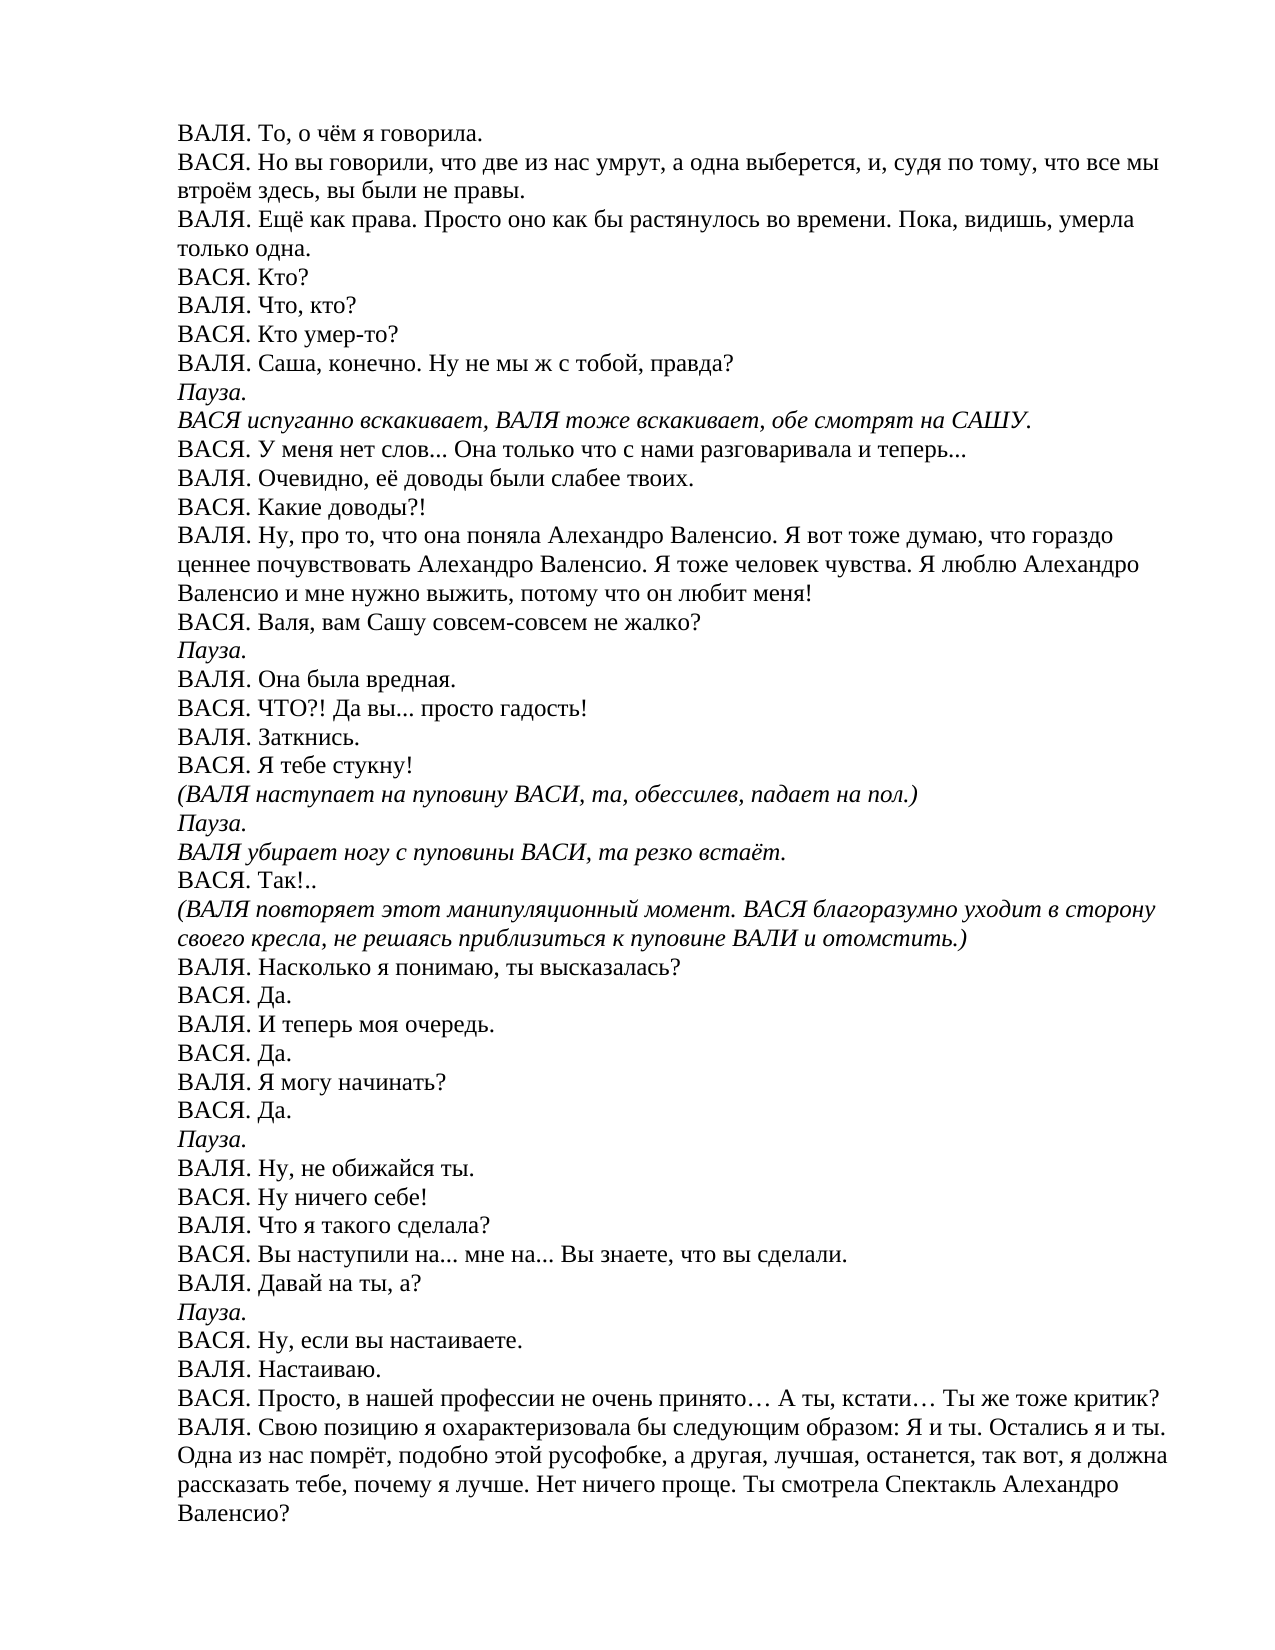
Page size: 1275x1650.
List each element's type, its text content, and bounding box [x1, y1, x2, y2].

text ВАСЯ. ЧТО?! Да вы... просто гадость! [177, 693, 1186, 722]
text Пауза. [177, 808, 1186, 837]
text ВАСЯ. Но вы говорили, что две из нас умрут, а одна выберется, и, судя по тому, что все мы втроём здесь, вы были не правы. [177, 147, 1186, 204]
text ВАСЯ. Ну, если вы настаиваете. [177, 1326, 1186, 1354]
text (ВАЛЯ наступает на пуповину ВАСИ, та, обессилев, падает на пол.) [177, 779, 1186, 808]
text ВАЛЯ. Заткнись. [177, 722, 1186, 751]
text ВАСЯ. Да. [177, 981, 1186, 1009]
text ВАСЯ. У меня нет слов... Она только что с нами разговаривала и теперь... [177, 434, 1186, 463]
text ВАЛЯ. Она была вредная. [177, 664, 1186, 693]
text ВАЛЯ. Свою позицию я охарактеризовала бы следующим образом: Я и ты. Остались я и ты. Одна из нас помрёт, подобно этой русофобке, а другая, лучшая, останется, так вот, я должна рассказать тебе, почему я лучше. Нет ничего проще. Ты смотрела Спектакль Алехандро Валенсио? [177, 1412, 1186, 1527]
text ВАСЯ. Ну ничего себе! [177, 1182, 1186, 1211]
text ВАСЯ. Кто умер-то? [177, 319, 1186, 348]
text ВАСЯ. Валя, вам Сашу совсем-совсем не жалко? [177, 607, 1186, 636]
text Пауза. [177, 1297, 1186, 1326]
text ВАЛЯ. И теперь моя очередь. [177, 1009, 1186, 1038]
text ВАЛЯ. Ещё как права. Просто оно как бы растянулось во времени. Пока, видишь, умерла только одна. [177, 204, 1186, 262]
text ВАСЯ. Я тебе стукну! [177, 751, 1186, 779]
text ВАЛЯ. Давай на ты, а? [177, 1268, 1186, 1297]
text ВАЛЯ. Настаиваю. [177, 1354, 1186, 1383]
text ВАСЯ. Какие доводы?! [177, 492, 1186, 521]
text ВАЛЯ убирает ногу с пуповины ВАСИ, та резко встаёт. [177, 837, 1186, 866]
text ВАЛЯ. То, о чём я говорила. [177, 118, 1186, 147]
text ВАСЯ. Да. [177, 1096, 1186, 1124]
text ВАСЯ. Да. [177, 1038, 1186, 1067]
text ВАЛЯ. Саша, конечно. Ну не мы ж с тобой, правда? [177, 348, 1186, 377]
text ВАЛЯ. Ну, про то, что она поняла Алехандро Валенсио. Я вот тоже думаю, что гораздо ценнее почувствовать Алехандро Валенсио. Я тоже человек чувства. Я люблю Алехандро Валенсио и мне нужно выжить, потому что он любит меня! [177, 521, 1186, 607]
text ВАСЯ. Кто? [177, 262, 1186, 291]
text ВАЛЯ. Очевидно, её доводы были слабее твоих. [177, 463, 1186, 492]
text ВАЛЯ. Что, кто? [177, 291, 1186, 319]
text ВАЛЯ. Насколько я понимаю, ты высказалась? [177, 952, 1186, 981]
text Пауза. [177, 377, 1186, 406]
text ВАСЯ. Так!.. [177, 866, 1186, 894]
text ВАЛЯ. Что я такого сделала? [177, 1211, 1186, 1239]
text ВАСЯ. Вы наступили на... мне на... Вы знаете, что вы сделали. [177, 1239, 1186, 1268]
text ВАЛЯ. Ну, не обижайся ты. [177, 1153, 1186, 1182]
text (ВАЛЯ повторяет этот манипуляционный момент. ВАСЯ благоразумно уходит в сторону своего кресла, не решаясь приблизиться к пуповине ВАЛИ и отомстить.) [177, 894, 1186, 952]
text ВАСЯ испуганно вскакивает, ВАЛЯ тоже вскакивает, обе смотрят на САШУ. [177, 406, 1186, 434]
text Пауза. [177, 636, 1186, 664]
text ВАЛЯ. Я могу начинать? [177, 1067, 1186, 1096]
text Пауза. [177, 1124, 1186, 1153]
text ВАСЯ. Просто, в нашей профессии не очень принято… А ты, кстати… Ты же тоже критик? [177, 1383, 1186, 1412]
